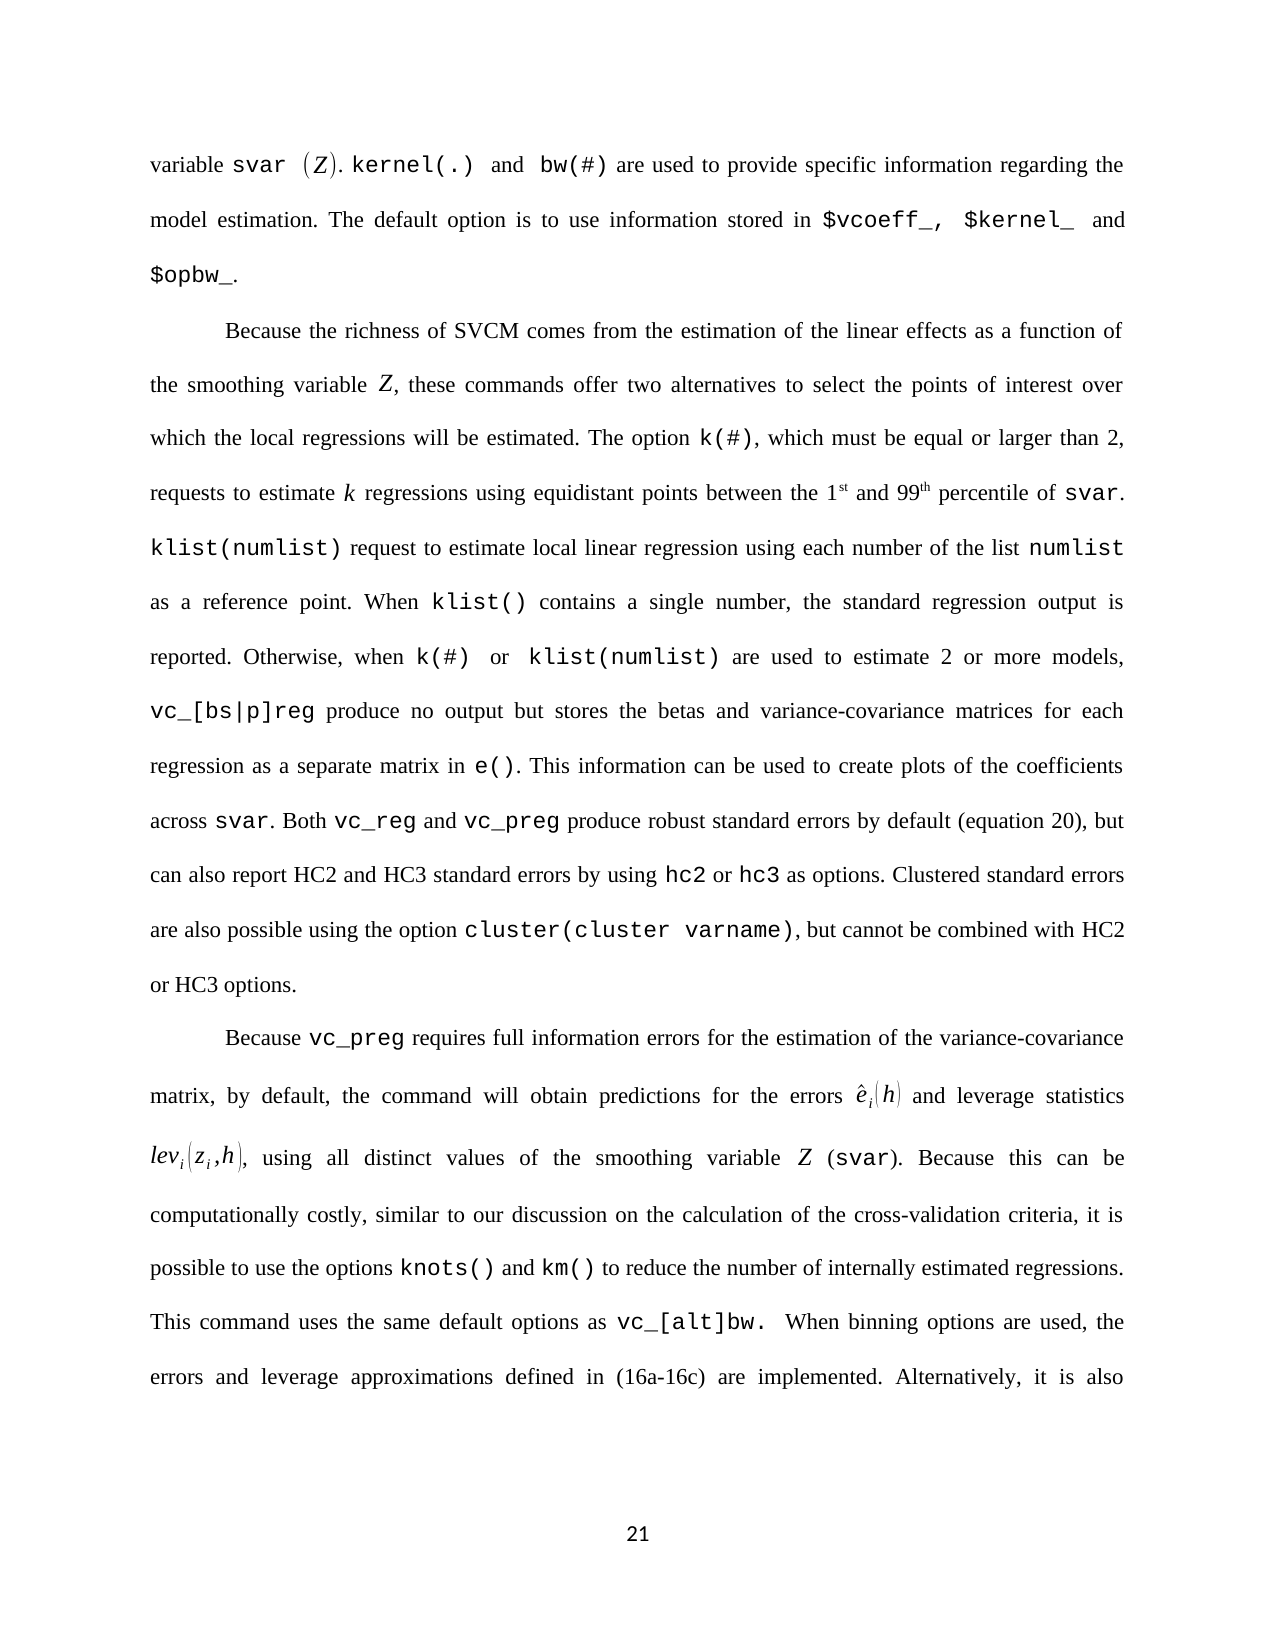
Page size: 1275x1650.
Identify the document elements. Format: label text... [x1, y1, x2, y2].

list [150, 1024, 1125, 1389]
list Because the richness of SVCM comes from the estimation of the linear effects as a function of the smoothing variable , these commands offer two alternatives to select the points of interest over which the local regressions will be estimated. The option k(#), which must be equal or larger than 2, requests to estimate regressions using equidistant points between the 1st and 99th percentile of svar. klist(numlist) request to estimate local linear regression using each number of the list numlist as a reference point. When klist() contains a single number, the standard regression output is reported. Otherwise, when k(#) or klist(numlist) are used to estimate 2 or more models, vc_[bs|p]reg produce no output but stores the betas and variance-covariance matrices for each regression as a separate matrix in e(). This information can be used to create plots of the coefficients across svar. Both vc_reg and vc_preg produce robust standard errors by default (equation 20), but can also report HC2 and HC3 standard errors by using hc2 or hc3 as options. Clustered standard errors are also possible using the option cluster(cluster varname), but cannot be combined with HC2 or HC3 options. [150, 317, 1125, 998]
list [150, 150, 1125, 289]
